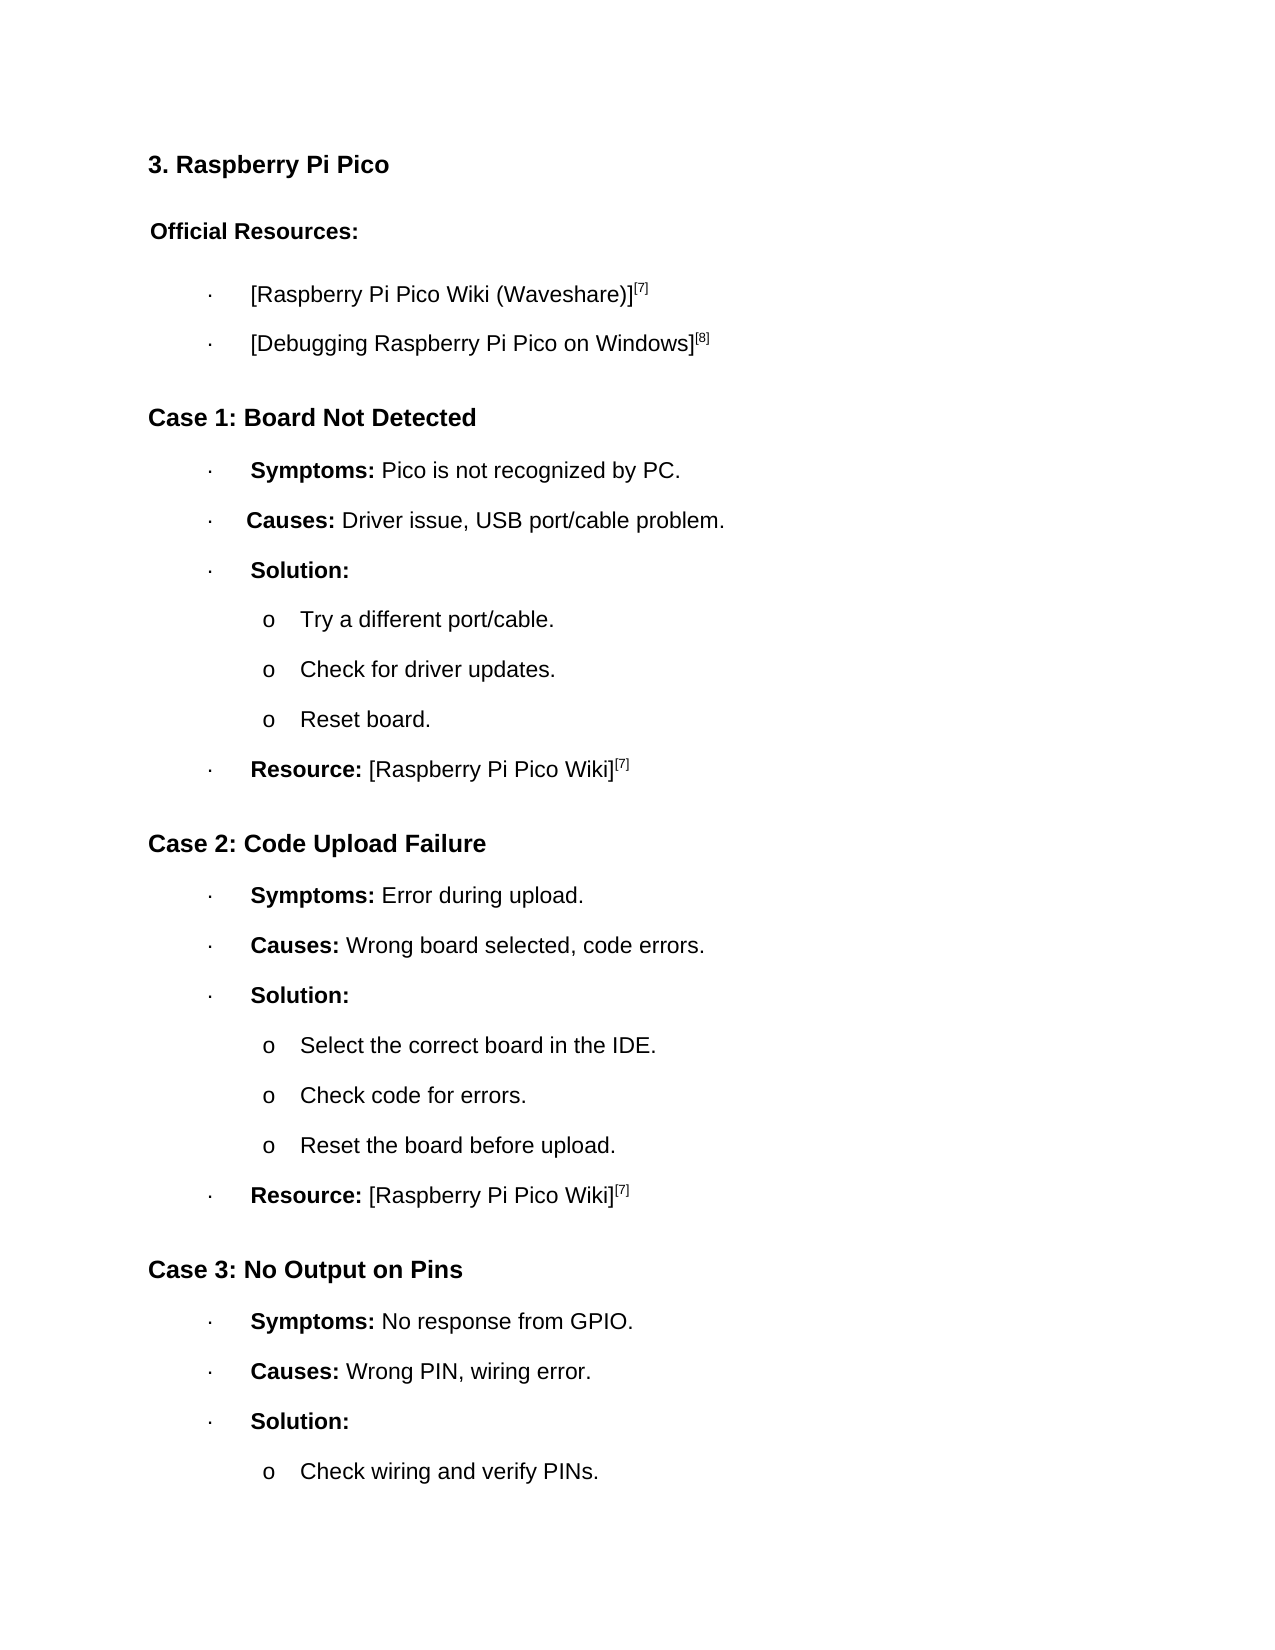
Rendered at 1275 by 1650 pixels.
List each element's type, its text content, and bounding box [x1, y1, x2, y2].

text o Reset the board before upload. [262, 1132, 1125, 1158]
text · Symptoms: Pico is not recognized by PC. [206, 457, 1125, 483]
text o Check wiring and verify PINs. [262, 1458, 1125, 1484]
text 3. Raspberry Pi Pico [148, 150, 1125, 179]
text · Causes: Driver issue, USB port/cable problem. [206, 507, 1125, 533]
text · Symptoms: Error during upload. [206, 882, 1125, 909]
text o Reset board. [262, 706, 1125, 733]
text · Solution: [206, 557, 1125, 583]
text · Solution: [206, 982, 1125, 1009]
text · [Debugging Raspberry Pi Pico on Windows][8] [206, 330, 1125, 357]
text · [Raspberry Pi Pico Wiki (Waveshare)][7] [206, 281, 1125, 307]
text · Symptoms: No response from GPIO. [206, 1308, 1125, 1334]
text · Causes: Wrong PIN, wiring error. [206, 1358, 1125, 1384]
text o Try a different port/cable. [262, 606, 1125, 633]
text o Select the correct board in the IDE. [262, 1032, 1125, 1058]
text · Resource: [Raspberry Pi Pico Wiki][7] [206, 1182, 1125, 1208]
text Case 2: Code Upload Failure [148, 829, 1125, 858]
text o Check for driver updates. [262, 656, 1125, 683]
text · Solution: [206, 1408, 1125, 1434]
text Official Resources: [150, 218, 1125, 244]
text Case 3: No Output on Pins [148, 1255, 1125, 1283]
text o Check code for errors. [262, 1082, 1125, 1108]
text Case 1: Board Not Detected [148, 403, 1125, 432]
text · Causes: Wrong board selected, code errors. [206, 932, 1125, 959]
text · Resource: [Raspberry Pi Pico Wiki][7] [206, 756, 1125, 782]
